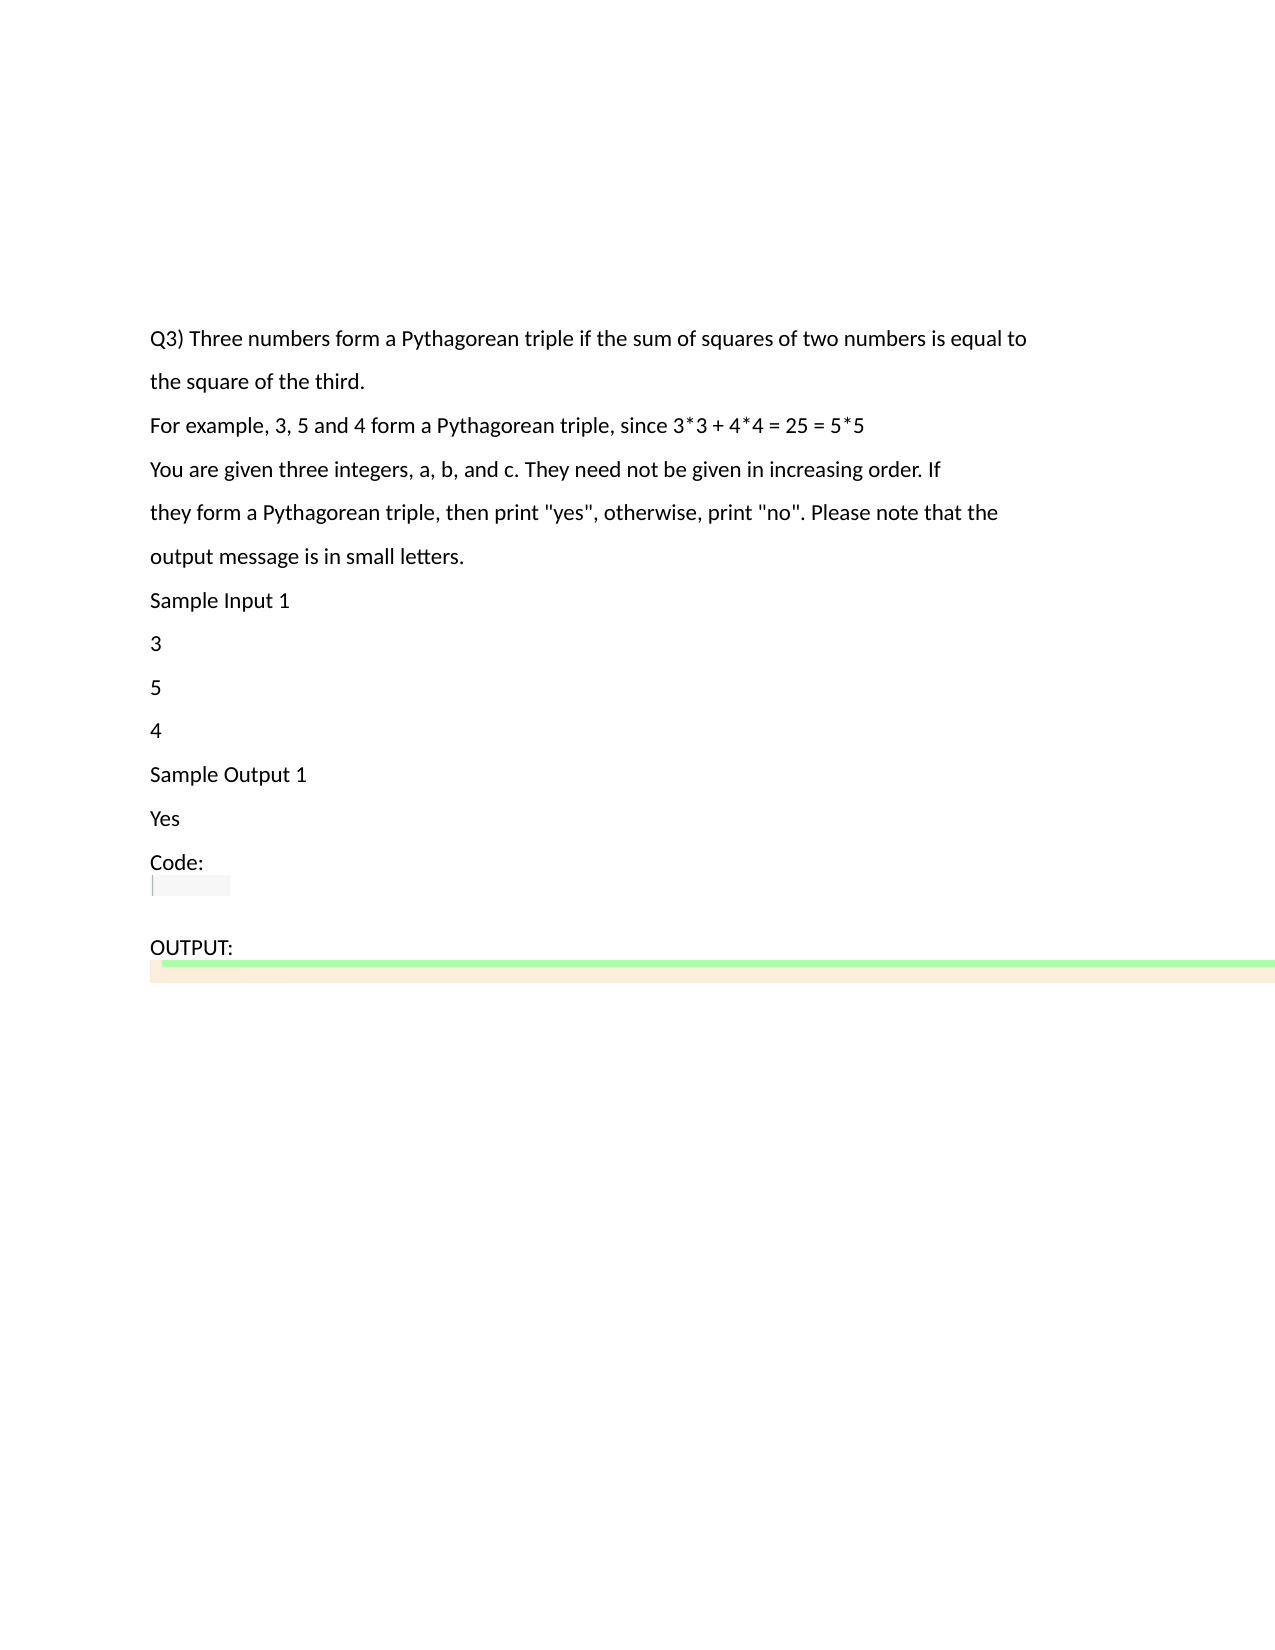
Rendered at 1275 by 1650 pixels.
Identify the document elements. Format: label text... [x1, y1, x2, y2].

text output message is in small letters. [150, 543, 1125, 570]
text 3 [150, 630, 1125, 657]
text 4 [150, 717, 1125, 744]
text 5 [150, 674, 1125, 701]
text Sample Input 1 [150, 586, 1125, 613]
text Q3) Three numbers form a Pythagorean triple if the sum of squares of two numbers is equal to [150, 324, 1125, 352]
text Sample Output 1 [150, 761, 1125, 788]
text they form a Pythagorean triple, then print "yes", otherwise, print "no". Please note that the [150, 499, 1125, 526]
text Code: [150, 848, 1125, 875]
text the square of the third. [150, 368, 1125, 395]
text You are given three integers, a, b, and c. They need not be given in increasing order. If [150, 456, 1125, 482]
text For example, 3, 5 and 4 form a Pythagorean triple, since 3*3 + 4*4 = 25 = 5*5 [150, 412, 1125, 439]
text OUTPUT: [150, 934, 1125, 960]
text Yes [150, 805, 1125, 832]
